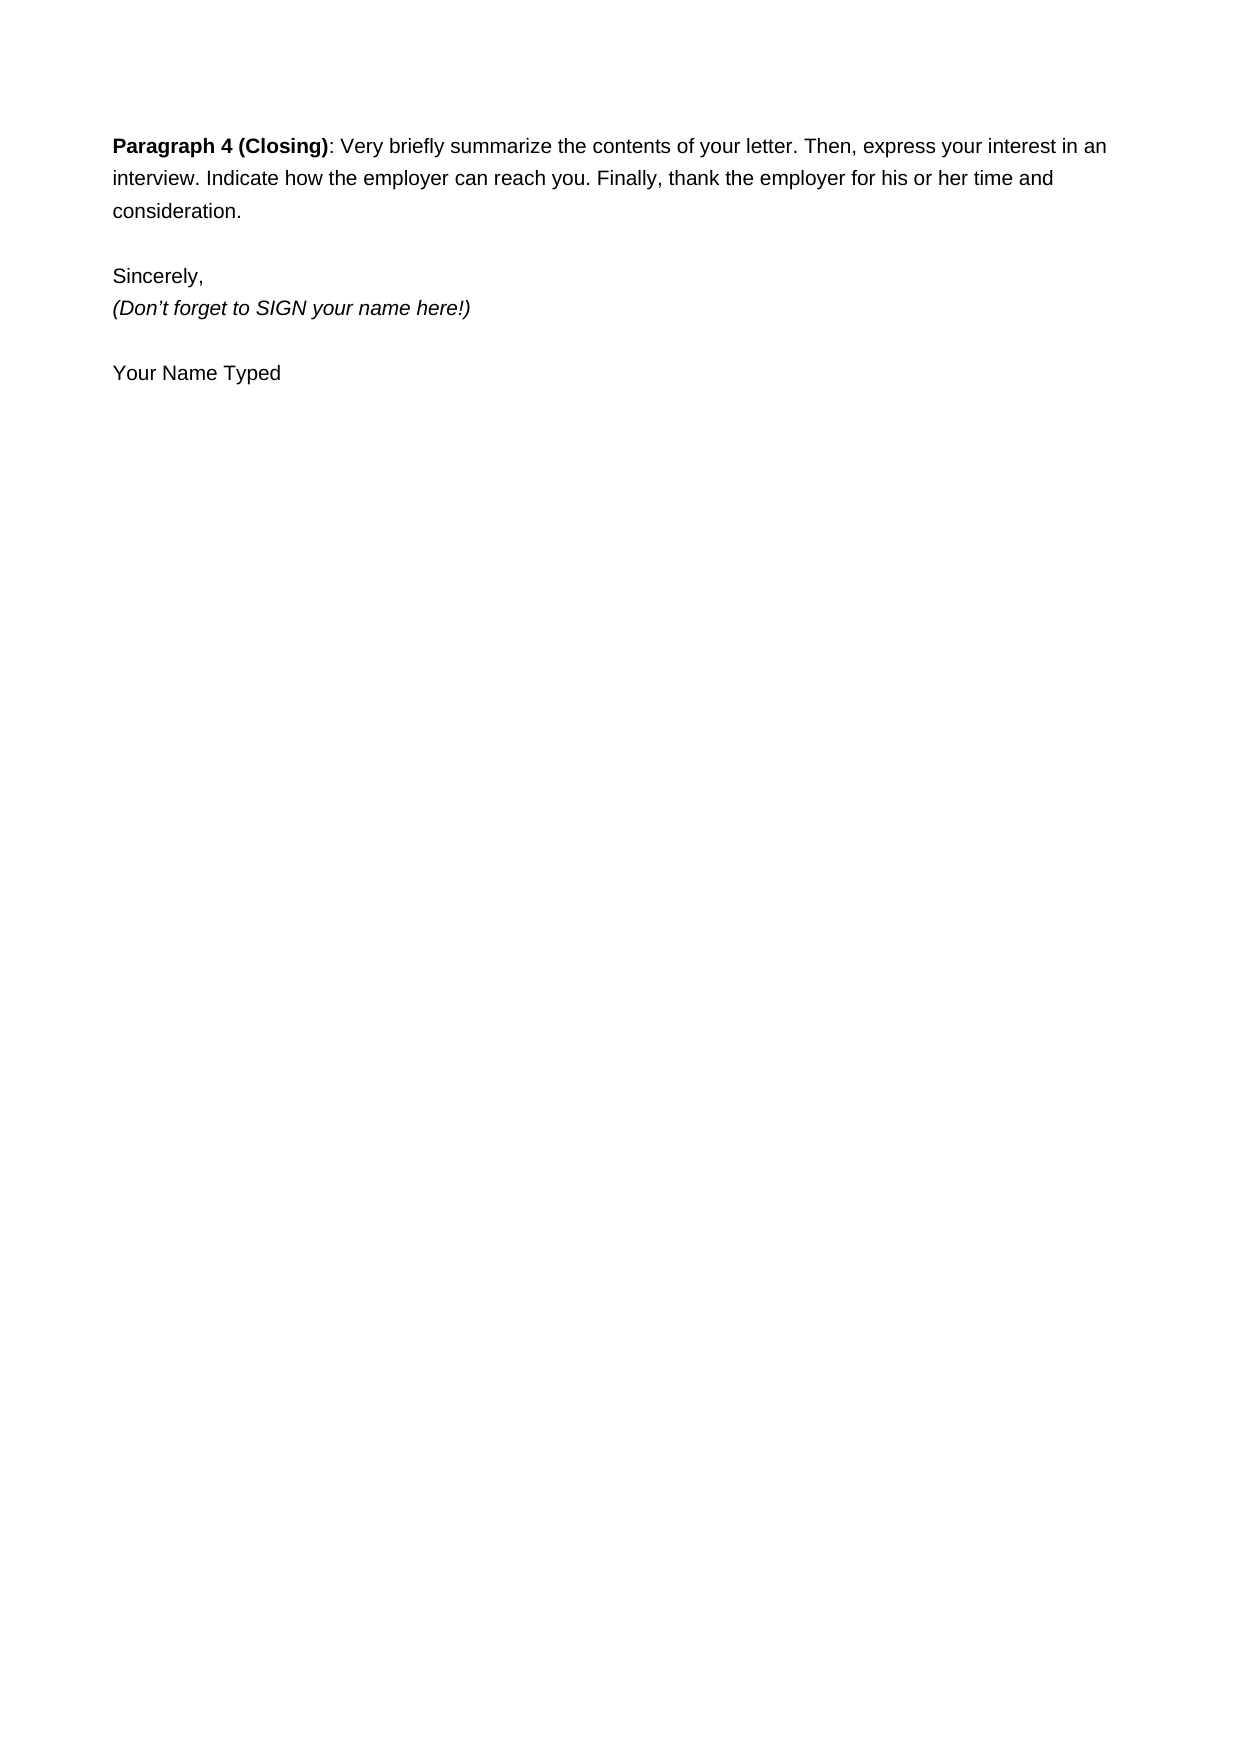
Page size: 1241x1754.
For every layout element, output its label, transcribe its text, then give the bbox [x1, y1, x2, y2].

text Sincerely, [112, 259, 1128, 292]
text Paragraph 4 (Closing): Very briefly summarize the contents of your letter. Then, express your interest in an interview. Indicate how the employer can reach you. Finally, thank the employer for his or her time and consideration. [112, 129, 1128, 227]
text Your Name Typed [112, 357, 1128, 389]
text (Don’t forget to SIGN your name here!) [112, 292, 1128, 324]
